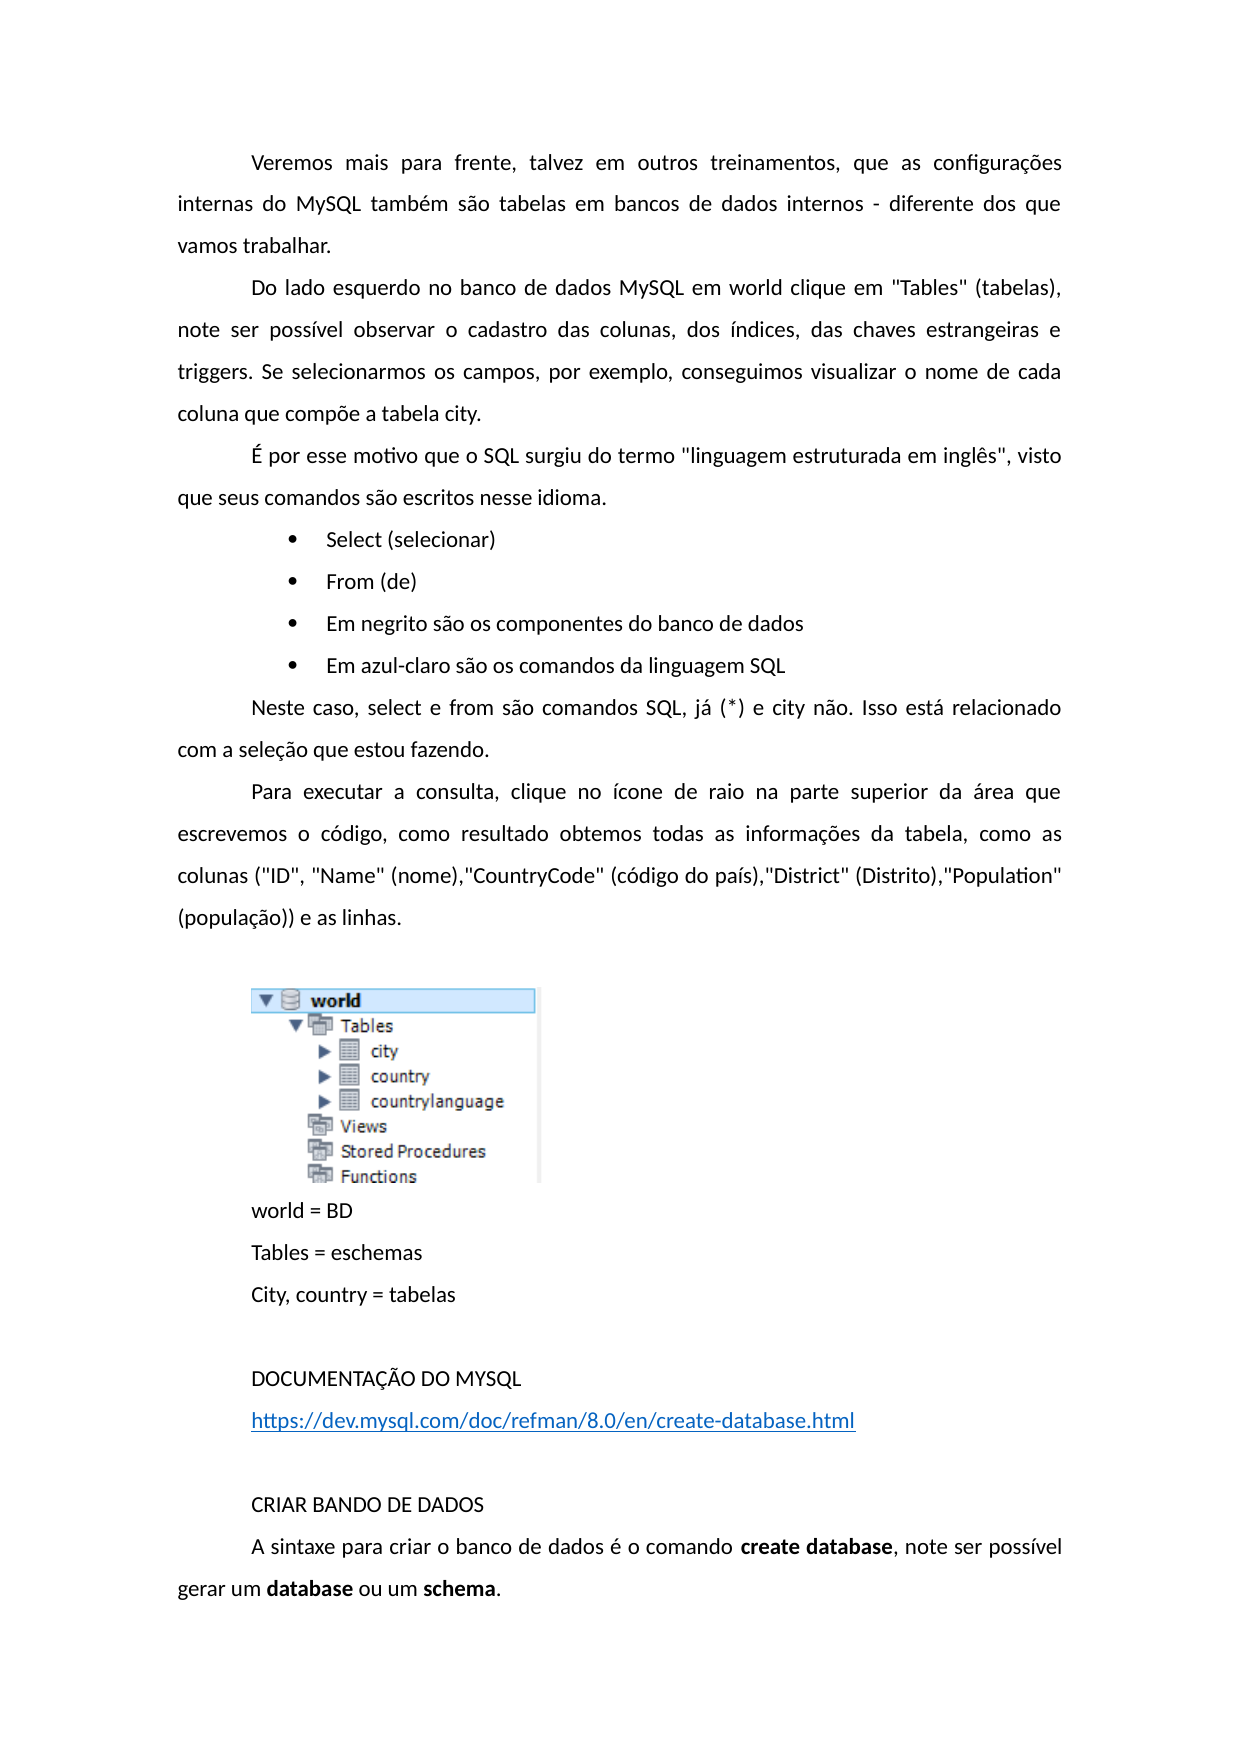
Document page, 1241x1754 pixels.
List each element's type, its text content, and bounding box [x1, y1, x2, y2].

text Do lado esquerdo no banco de dados MySQL em world clique em "Tables" (tabelas), note ser possível observar o cadastro das colunas, dos índices, das chaves estrangeiras e triggers. Se selecionarmos os campos, por exemplo, conseguimos visualizar o nome de cada coluna que compõe a tabela city. [177, 273, 1063, 427]
text DOCUMENTAÇÃO DO MYSQL [177, 1364, 1063, 1392]
list Select (selecionar) [288, 525, 1063, 553]
text CRIAR BANDO DE DADOS [177, 1490, 1063, 1518]
text Tables = eschemas [177, 1238, 1063, 1266]
text world = BD [177, 1196, 1063, 1224]
text A sintaxe para criar o banco de dados é o comando create database, note ser possível gerar um database ou um schema. [177, 1532, 1063, 1602]
text Veremos mais para frente, talvez em outros treinamentos, que as configurações internas do MySQL também são tabelas em bancos de dados internos - diferente dos que vamos trabalhar. [177, 148, 1063, 259]
picture [251, 987, 542, 1183]
text City, country = tabelas [177, 1280, 1063, 1308]
text https://dev.mysql.com/doc/refman/8.0/en/create-database.html [177, 1406, 1063, 1434]
text É por esse motivo que o SQL surgiu do termo "linguagem estruturada em inglês", visto que seus comandos são escritos nesse idioma. [177, 441, 1063, 511]
text Para executar a consulta, clique no ícone de raio na parte superior da área que escrevemos o código, como resultado obtemos todas as informações da tabela, como as colunas ("ID", "Name" (nome),"CountryCode" (código do país),"District" (Distrito),"Population" (população)) e as linhas. [177, 777, 1063, 931]
list Em negrito são os componentes do banco de dados [288, 609, 1063, 637]
list From (de) [288, 567, 1063, 595]
text Neste caso, select e from são comandos SQL, já (*) e city não. Isso está relacionado com a seleção que estou fazendo. [177, 693, 1063, 763]
list Em azul-claro são os comandos da linguagem SQL [288, 651, 1063, 679]
